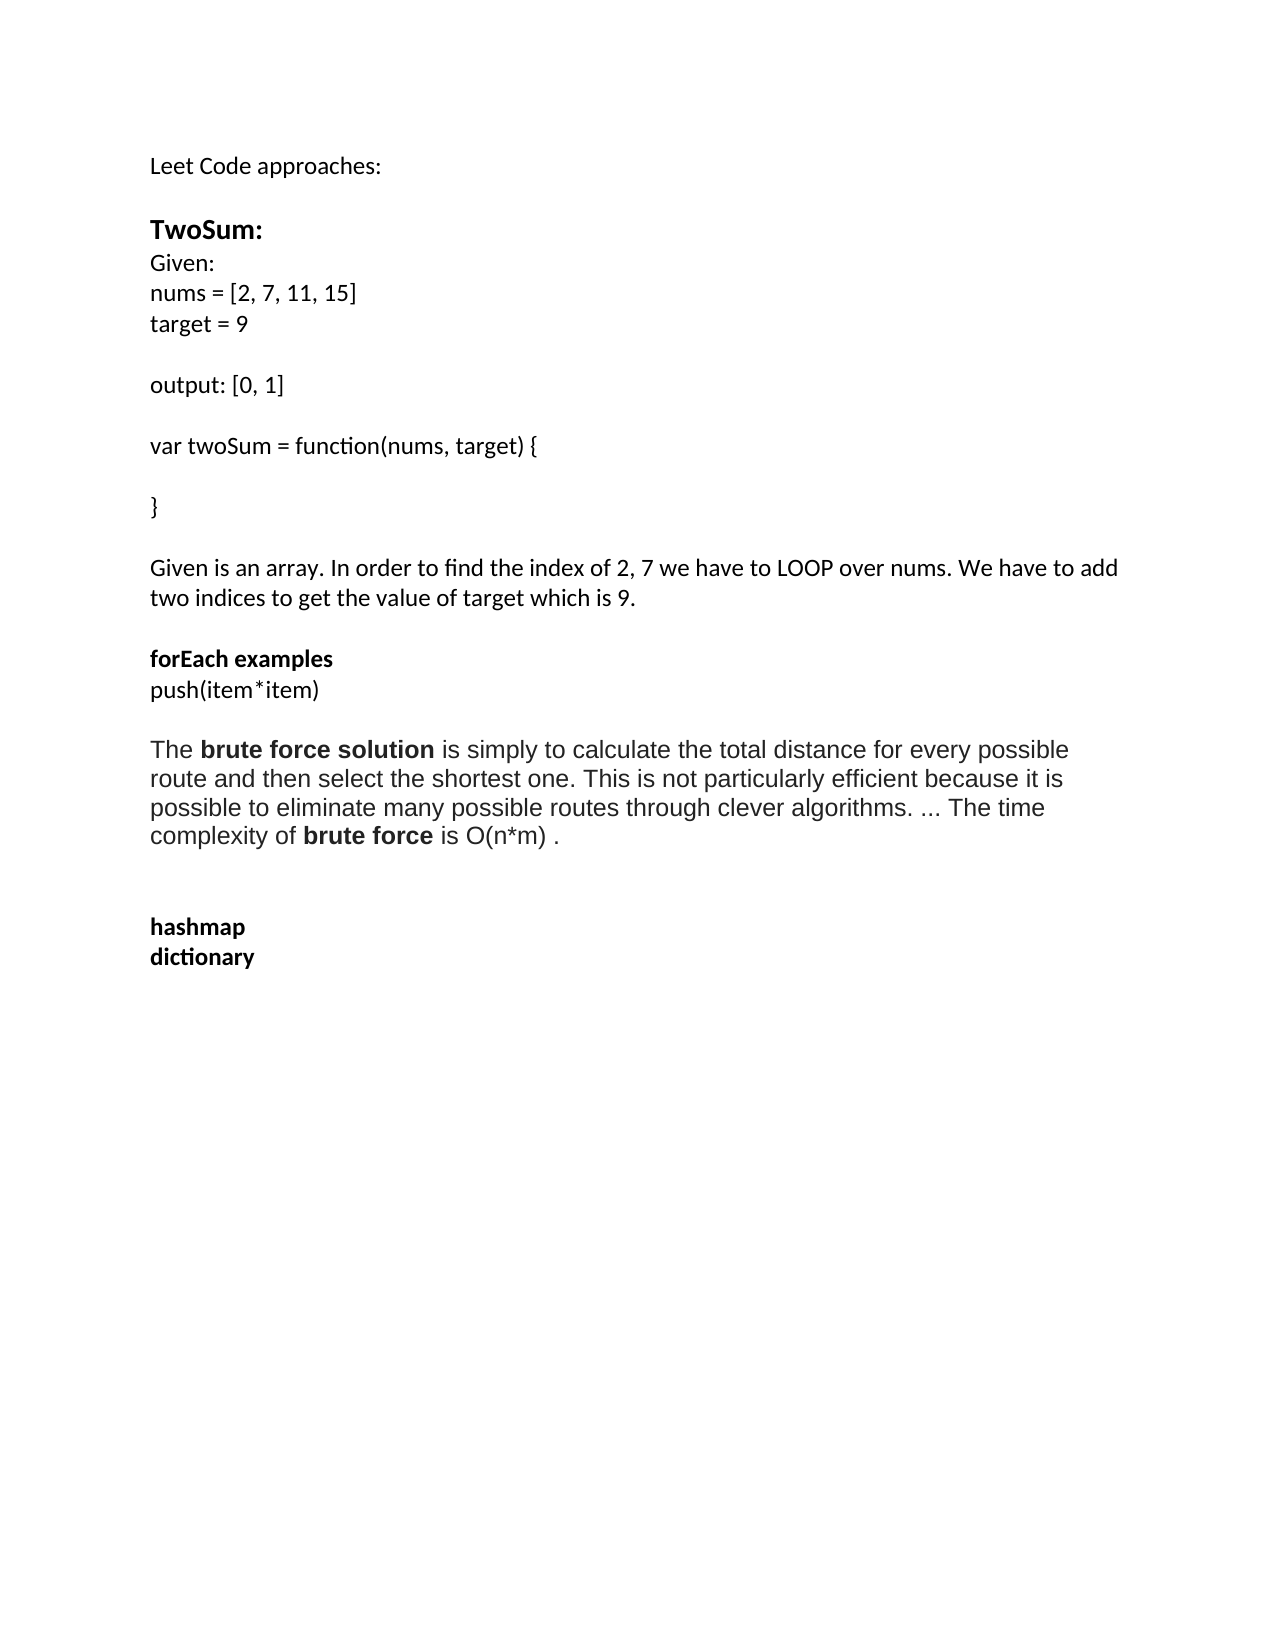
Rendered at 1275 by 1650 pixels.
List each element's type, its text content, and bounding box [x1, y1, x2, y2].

text var twoSum = function(nums, target) { [150, 430, 1125, 460]
text Given is an array. In order to find the index of 2, 7 we have to LOOP over nums. We have to add two indices to get the value of target which is 9. [150, 552, 1125, 613]
text Given: [150, 247, 1125, 277]
text push(item*item) [150, 674, 1125, 704]
text forEach examples [150, 643, 1125, 674]
text target = 9 [150, 308, 1125, 338]
text Leet Code approaches: [150, 150, 1125, 181]
text output: [0, 1] [150, 369, 1125, 399]
text dictionary [150, 942, 1125, 972]
text } [150, 491, 1125, 521]
text The brute force solution is simply to calculate the total distance for every possible route and then select the shortest one. This is not particularly efficient because it is possible to eliminate many possible routes through clever algorithms. ... The time complexity of brute force is O(n*m) . [150, 735, 1125, 850]
text nums = [2, 7, 11, 15] [150, 277, 1125, 308]
text TwoSum: [150, 211, 1125, 247]
text hashmap [150, 911, 1125, 942]
